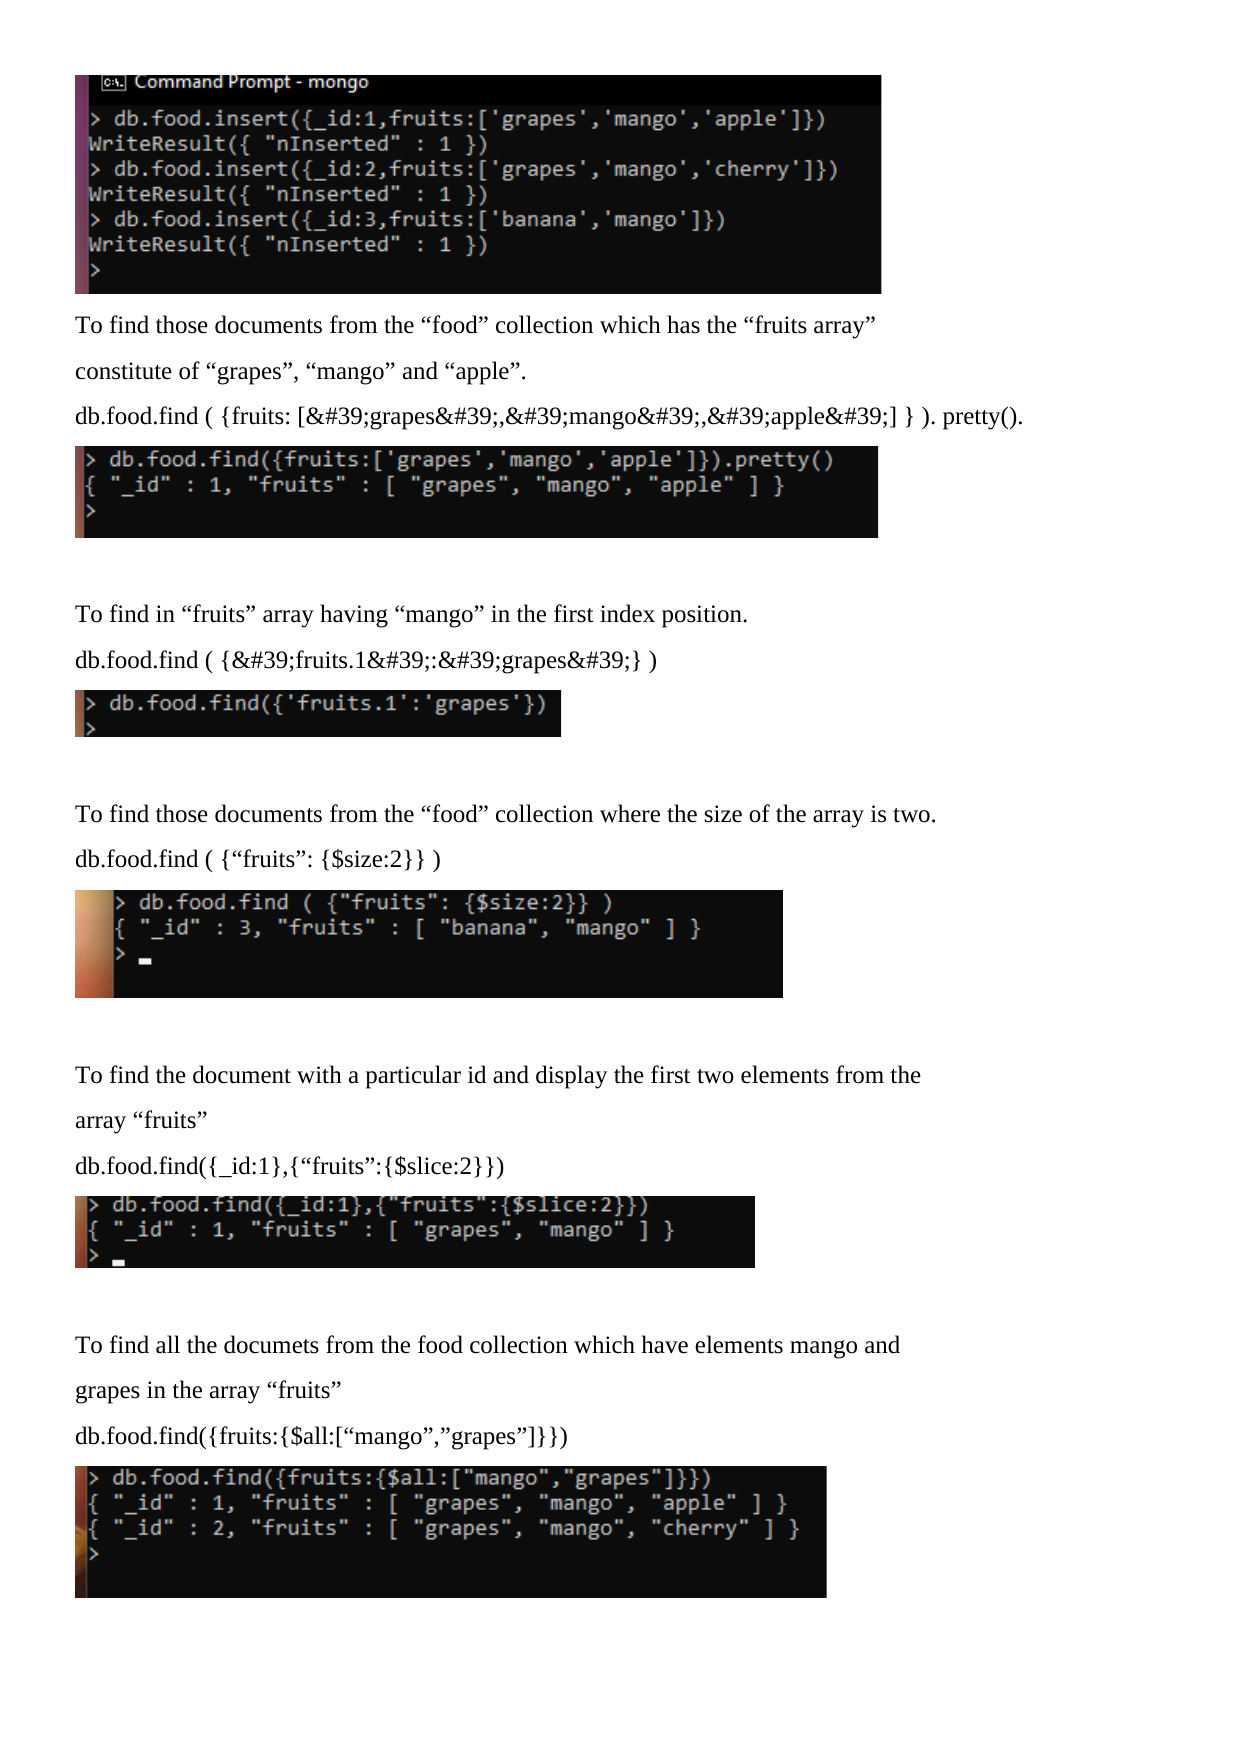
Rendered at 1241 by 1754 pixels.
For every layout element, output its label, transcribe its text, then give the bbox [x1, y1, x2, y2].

picture [75, 75, 882, 294]
picture [75, 690, 562, 737]
picture [75, 1466, 827, 1598]
text grapes in the array “fruits” [75, 1376, 1165, 1404]
text To find those documents from the “food” collection which has the “fruits array” [75, 310, 1165, 339]
text To find in “fruits” array having “mango” in the first index position. [75, 599, 1165, 628]
text db.food.find ( {&#39;fruits.1&#39;:&#39;grapes&#39;} ) [75, 645, 1165, 673]
text db.food.find ( {fruits: [&#39;grapes&#39;,&#39;mango&#39;,&#39;apple&#39;] } ). pretty(). [75, 401, 1165, 430]
text array “fruits” [75, 1105, 1165, 1134]
text constitute of “grapes”, “mango” and “apple”. [75, 356, 1165, 384]
text To find the document with a particular id and display the first two elements from the [75, 1060, 1165, 1089]
picture [75, 890, 783, 998]
text To find all the documets from the food collection which have elements mango and [75, 1330, 1165, 1359]
text db.food.find({_id:1},{“fruits”:{$slice:2}}) [75, 1151, 1165, 1179]
picture [75, 446, 879, 538]
text To find those documents from the “food” collection where the size of the array is two. [75, 799, 1165, 828]
text db.food.find({fruits:{$all:[“mango”,”grapes”]}}) [75, 1421, 1165, 1450]
picture [75, 1196, 755, 1268]
text db.food.find ( {“fruits”: {$size:2}} ) [75, 844, 1165, 873]
